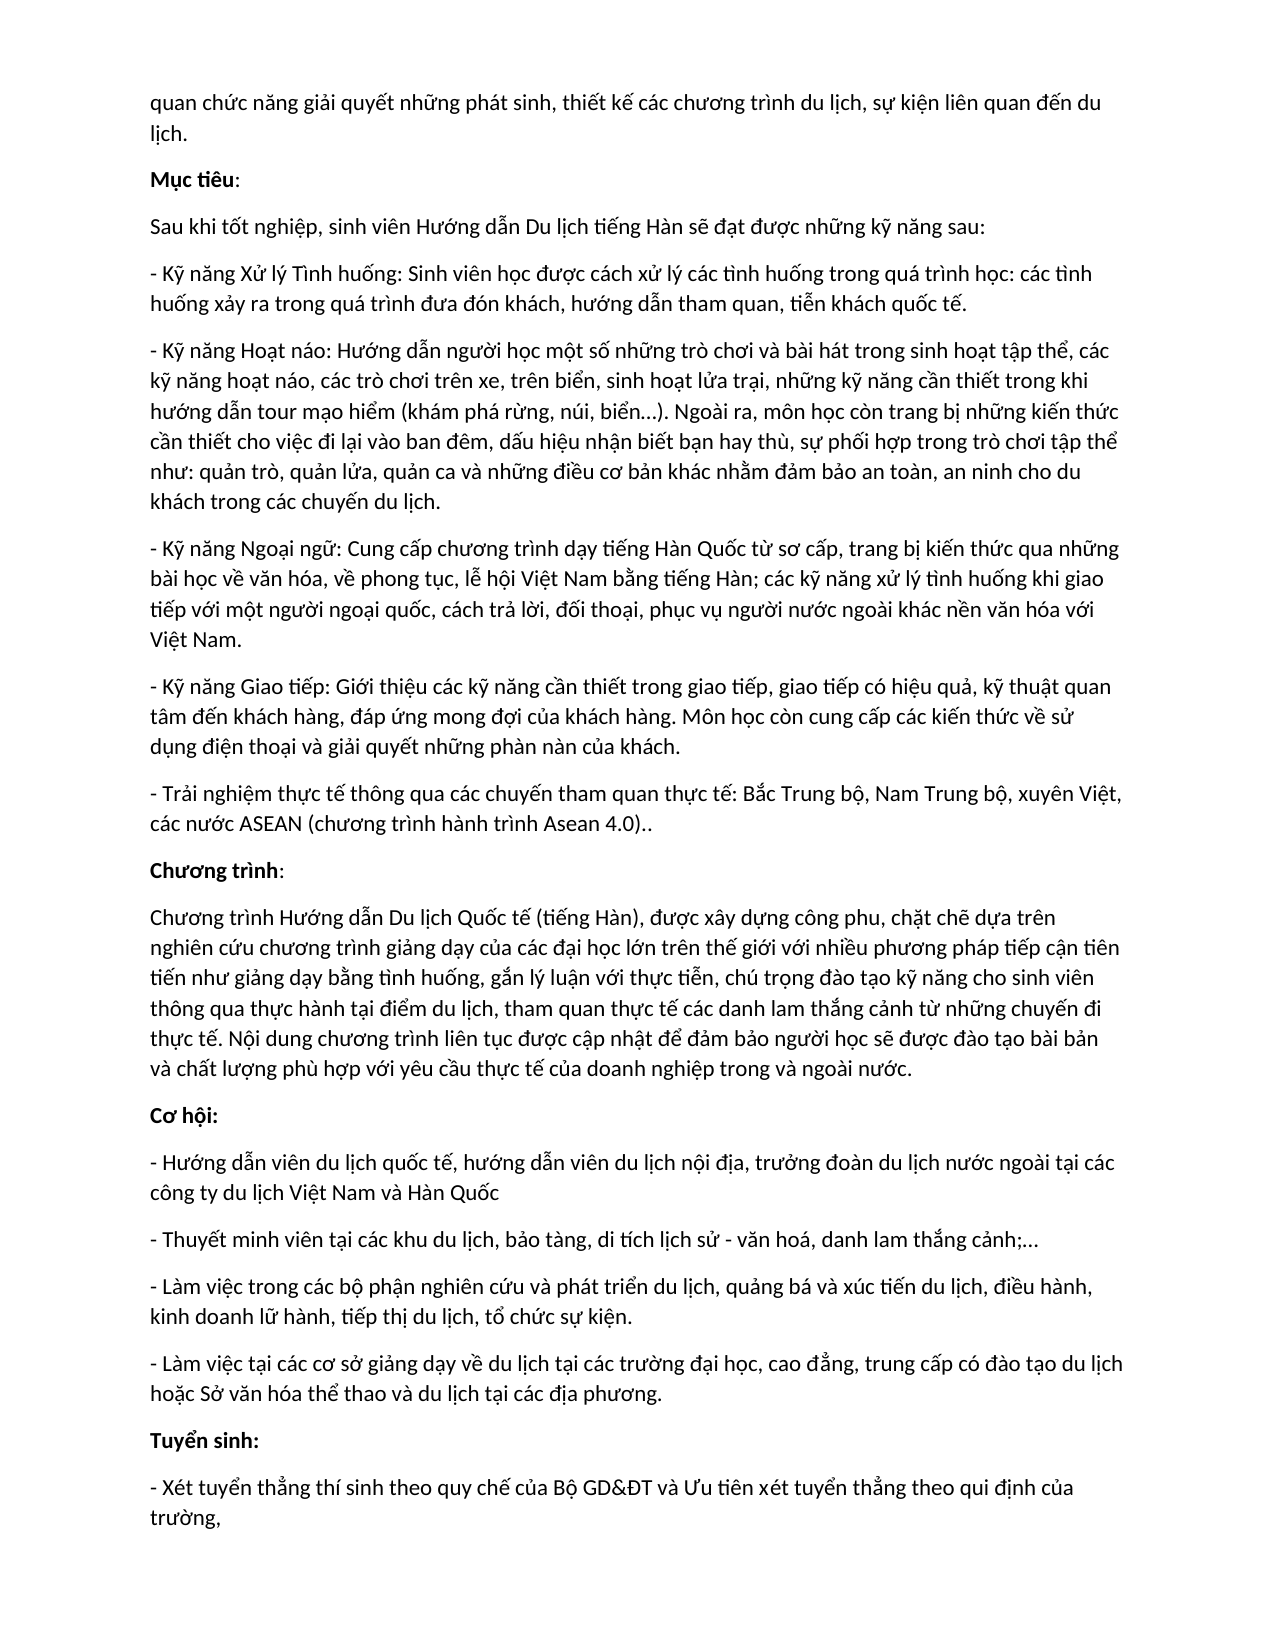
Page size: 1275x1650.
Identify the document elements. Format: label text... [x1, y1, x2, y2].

text Sau khi tốt nghiệp, sinh viên Hướng dẫn Du lịch tiếng Hàn sẽ đạt được những kỹ năng sau: [150, 212, 1125, 241]
text - Làm việc trong các bộ phận nghiên cứu và phát triển du lịch, quảng bá và xúc tiến du lịch, điều hành, kinh doanh lữ hành, tiếp thị du lịch, tổ chức sự kiện. [150, 1272, 1125, 1330]
text - Làm việc tại các cơ sở giảng dạy về du lịch tại các trường đại học, cao đẳng, trung cấp có đào tạo du lịch hoặc Sở văn hóa thể thao và du lịch tại các địa phương. [150, 1349, 1125, 1407]
text - Kỹ năng Ngoại ngữ: Cung cấp chương trình dạy tiếng Hàn Quốc từ sơ cấp, trang bị kiến thức qua những bài học về văn hóa, về phong tục, lễ hội Việt Nam bằng tiếng Hàn; các kỹ năng xử lý tình huống khi giao tiếp với một người ngoại quốc, cách trả lời, đối thoại, phục vụ người nước ngoài khác nền văn hóa với Việt Nam. [150, 534, 1125, 653]
text Tuyển sinh: [150, 1426, 1125, 1454]
text Chương trình: [150, 856, 1125, 884]
text - Trải nghiệm thực tế thông qua các chuyến tham quan thực tế: Bắc Trung bộ, Nam Trung bộ, xuyên Việt, các nước ASEAN (chương trình hành trình Asean 4.0).. [150, 779, 1125, 837]
text - Kỹ năng Hoạt náo: Hướng dẫn người học một số những trò chơi và bài hát trong sinh hoạt tập thể, các kỹ năng hoạt náo, các trò chơi trên xe, trên biển, sinh hoạt lửa trại, những kỹ năng cần thiết trong khi hướng dẫn tour mạo hiểm (khám phá rừng, núi, biển…). Ngoài ra, môn học còn trang bị những kiến thức cần thiết cho việc đi lại vào ban đêm, dấu hiệu nhận biết bạn hay thù, sự phối hợp trong trò chơi tập thể như: quản trò, quản lửa, quản ca và những điều cơ bản khác nhằm đảm bảo an toàn, an ninh cho du khách trong các chuyến du lịch. [150, 336, 1125, 516]
text - Xét tuyển thẳng thí sinh theo quy chế của Bộ GD&ĐT và Ưu tiên xét tuyển thẳng theo qui định của trường, [150, 1473, 1125, 1531]
text - Hướng dẫn viên du lịch quốc tế, hướng dẫn viên du lịch nội địa, trưởng đoàn du lịch nước ngoài tại các công ty du lịch Việt Nam và Hàn Quốc [150, 1148, 1125, 1206]
text Chương trình Hướng dẫn Du lịch Quốc tế (tiếng Hàn), được xây dựng công phu, chặt chẽ dựa trên nghiên cứu chương trình giảng dạy của các đại học lớn trên thế giới với nhiều phương pháp tiếp cận tiên tiến như giảng dạy bằng tình huống, gắn lý luận với thực tiễn, chú trọng đào tạo kỹ năng cho sinh viên thông qua thực hành tại điểm du lịch, tham quan thực tế các danh lam thắng cảnh từ những chuyến đi thực tế. Nội dung chương trình liên tục được cập nhật để đảm bảo người học sẽ được đào tạo bài bản và chất lượng phù hợp với yêu cầu thực tế của doanh nghiệp trong và ngoài nước. [150, 903, 1125, 1082]
text Mục tiêu: [150, 166, 1125, 194]
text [150, 88, 1125, 147]
text - Kỹ năng Xử lý Tình huống: Sinh viên học được cách xử lý các tình huống trong quá trình học: các tình huống xảy ra trong quá trình đưa đón khách, hướng dẫn tham quan, tiễn khách quốc tế. [150, 259, 1125, 318]
text - Kỹ năng Giao tiếp: Giới thiệu các kỹ năng cần thiết trong giao tiếp, giao tiếp có hiệu quả, kỹ thuật quan tâm đến khách hàng, đáp ứng mong đợi của khách hàng. Môn học còn cung cấp các kiến thức về sử dụng điện thoại và giải quyết những phàn nàn của khách. [150, 672, 1125, 760]
text - Thuyết minh viên tại các khu du lịch, bảo tàng, di tích lịch sử - văn hoá, danh lam thắng cảnh;… [150, 1225, 1125, 1253]
text Cơ hội: [150, 1101, 1125, 1129]
